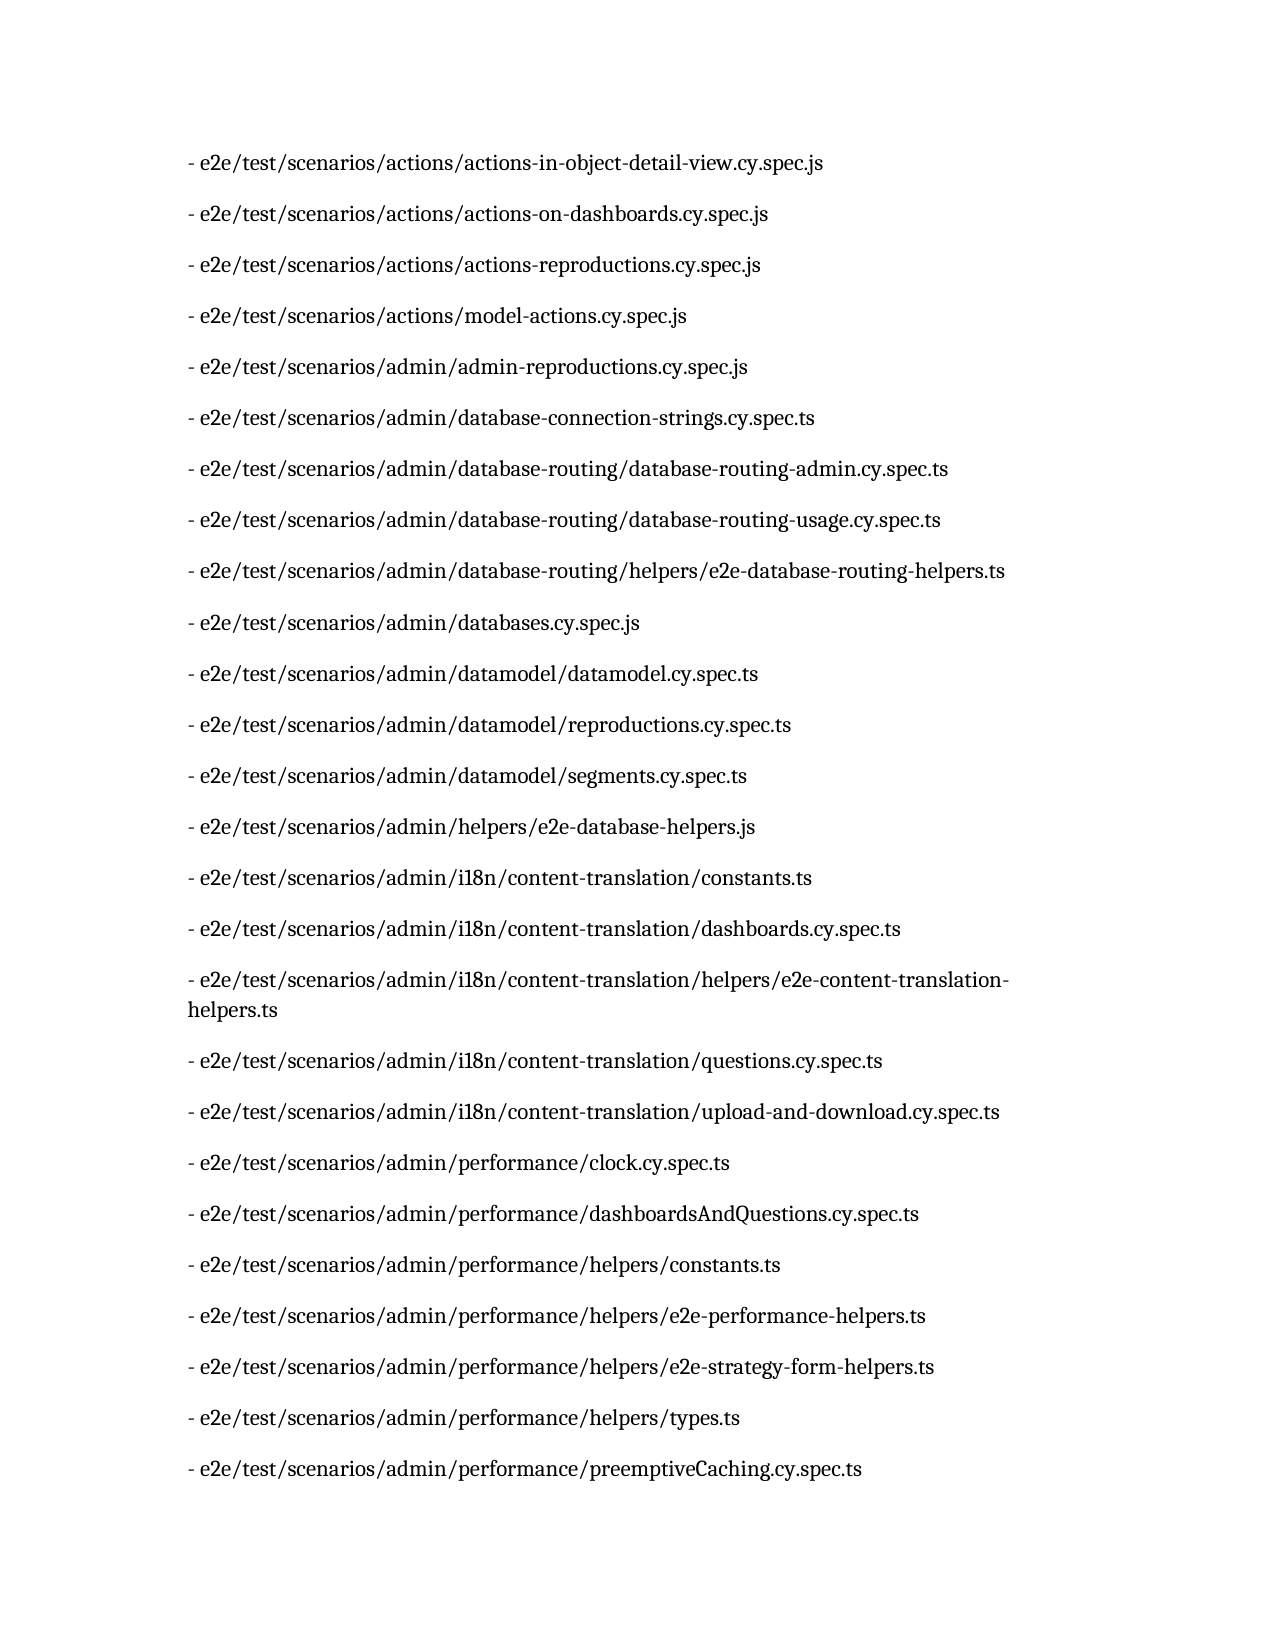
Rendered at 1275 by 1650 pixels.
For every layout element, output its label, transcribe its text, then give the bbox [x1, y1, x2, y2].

text - e2e/test/scenarios/admin/i18n/content-translation/questions.cy.spec.ts [187, 1048, 1087, 1074]
text - e2e/test/scenarios/admin/datamodel/datamodel.cy.spec.ts [187, 660, 1087, 687]
text - e2e/test/scenarios/admin/performance/preemptiveCaching.cy.spec.ts [187, 1456, 1087, 1483]
text - e2e/test/scenarios/admin/datamodel/reproductions.cy.spec.ts [187, 711, 1087, 738]
text - e2e/test/scenarios/admin/database-routing/helpers/e2e-database-routing-helpers.ts [187, 558, 1087, 585]
text - e2e/test/scenarios/admin/databases.cy.spec.js [187, 609, 1087, 636]
text - e2e/test/scenarios/admin/admin-reproductions.cy.spec.js [187, 354, 1087, 381]
text - e2e/test/scenarios/admin/performance/helpers/e2e-strategy-form-helpers.ts [187, 1354, 1087, 1381]
text - e2e/test/scenarios/actions/actions-in-object-detail-view.cy.spec.js [187, 150, 1087, 176]
text - e2e/test/scenarios/admin/i18n/content-translation/constants.ts [187, 864, 1087, 891]
text - e2e/test/scenarios/admin/i18n/content-translation/helpers/e2e-content-translation-helpers.ts [187, 967, 1087, 1023]
text - e2e/test/scenarios/admin/i18n/content-translation/dashboards.cy.spec.ts [187, 916, 1087, 942]
text - e2e/test/scenarios/admin/performance/helpers/types.ts [187, 1405, 1087, 1432]
text - e2e/test/scenarios/admin/database-connection-strings.cy.spec.ts [187, 405, 1087, 432]
text - e2e/test/scenarios/actions/actions-reproductions.cy.spec.js [187, 252, 1087, 278]
text - e2e/test/scenarios/admin/performance/helpers/constants.ts [187, 1252, 1087, 1278]
text - e2e/test/scenarios/actions/actions-on-dashboards.cy.spec.js [187, 201, 1087, 227]
text - e2e/test/scenarios/admin/helpers/e2e-database-helpers.js [187, 813, 1087, 840]
text - e2e/test/scenarios/admin/performance/dashboardsAndQuestions.cy.spec.ts [187, 1201, 1087, 1227]
text - e2e/test/scenarios/admin/datamodel/segments.cy.spec.ts [187, 762, 1087, 789]
text - e2e/test/scenarios/admin/database-routing/database-routing-admin.cy.spec.ts [187, 456, 1087, 483]
text - e2e/test/scenarios/admin/database-routing/database-routing-usage.cy.spec.ts [187, 507, 1087, 534]
text - e2e/test/scenarios/admin/performance/helpers/e2e-performance-helpers.ts [187, 1303, 1087, 1329]
text - e2e/test/scenarios/actions/model-actions.cy.spec.js [187, 303, 1087, 329]
text - e2e/test/scenarios/admin/i18n/content-translation/upload-and-download.cy.spec.ts [187, 1099, 1087, 1125]
text - e2e/test/scenarios/admin/performance/clock.cy.spec.ts [187, 1150, 1087, 1176]
